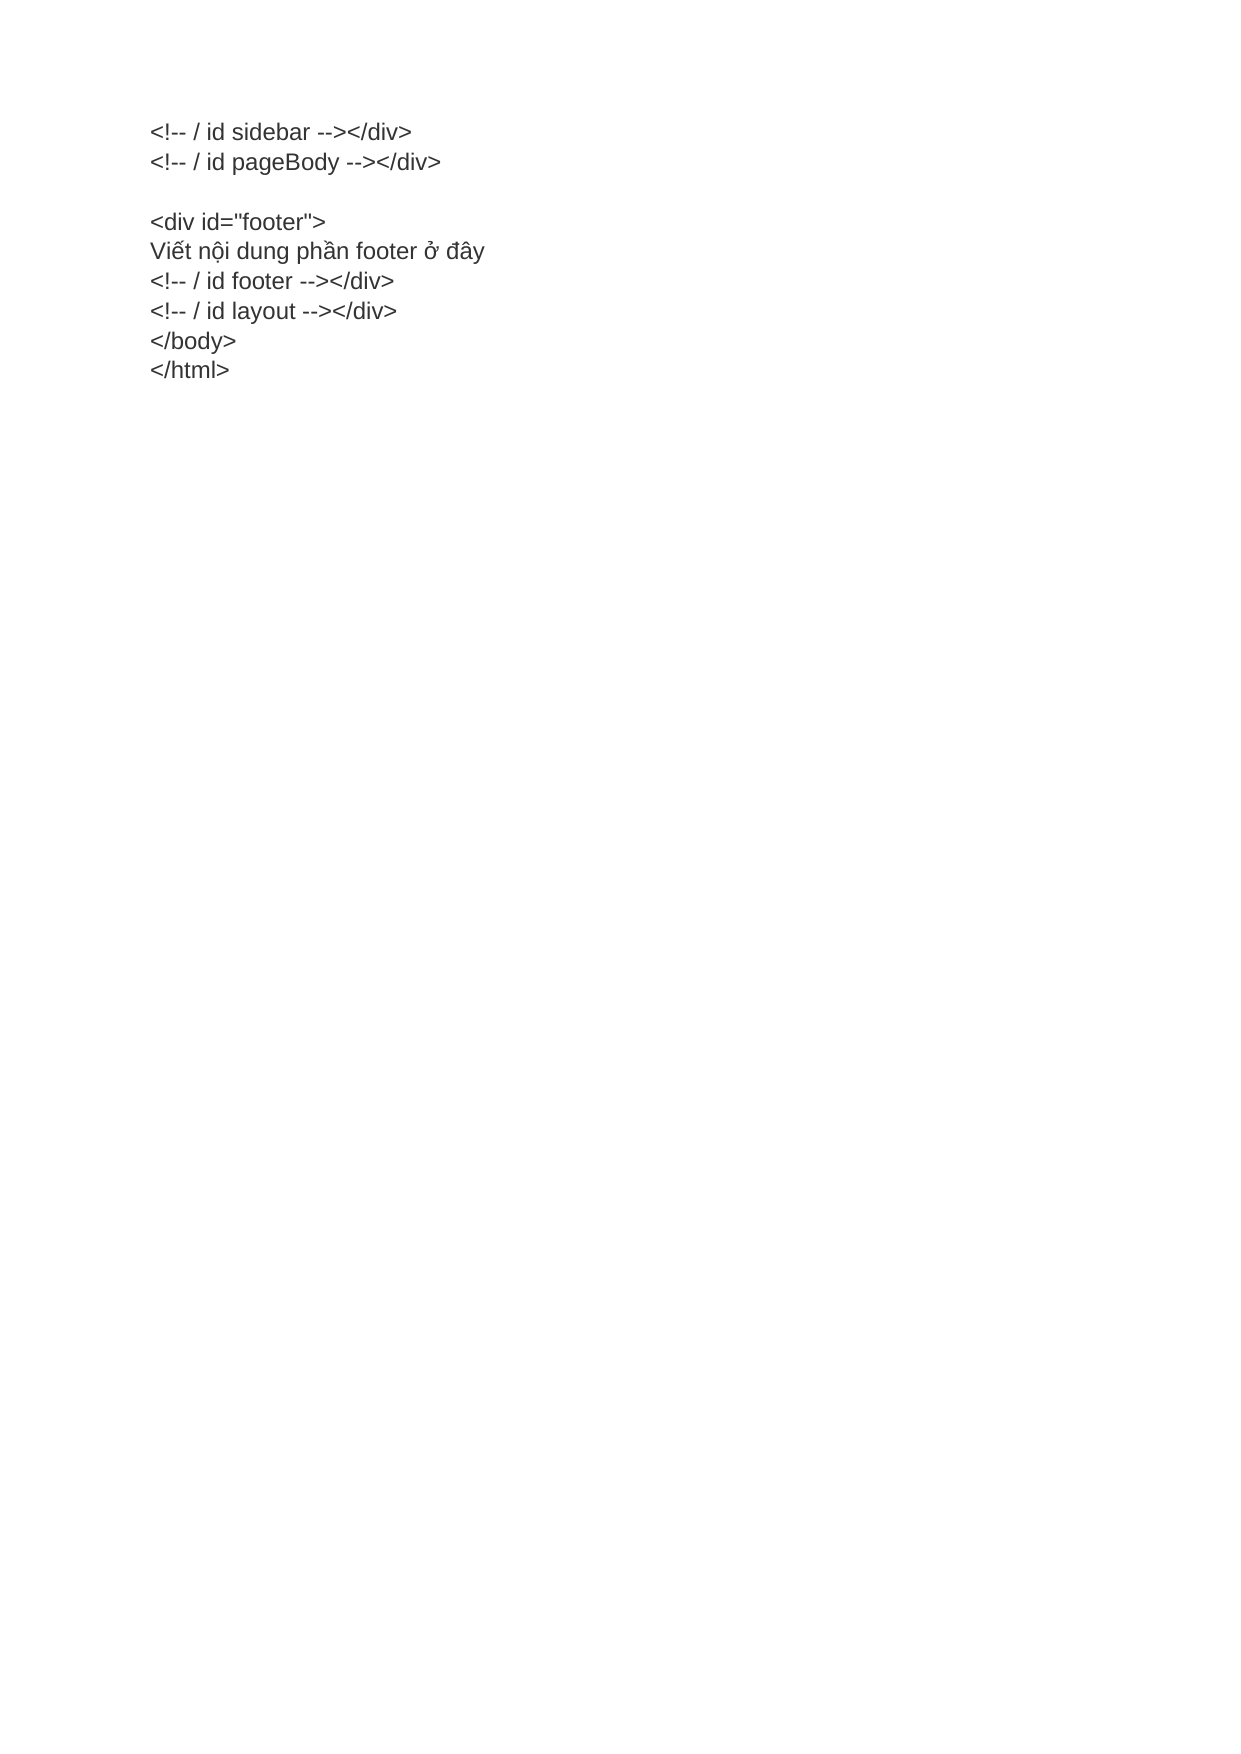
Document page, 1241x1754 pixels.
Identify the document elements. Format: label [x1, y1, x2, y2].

text [150, 118, 1122, 384]
